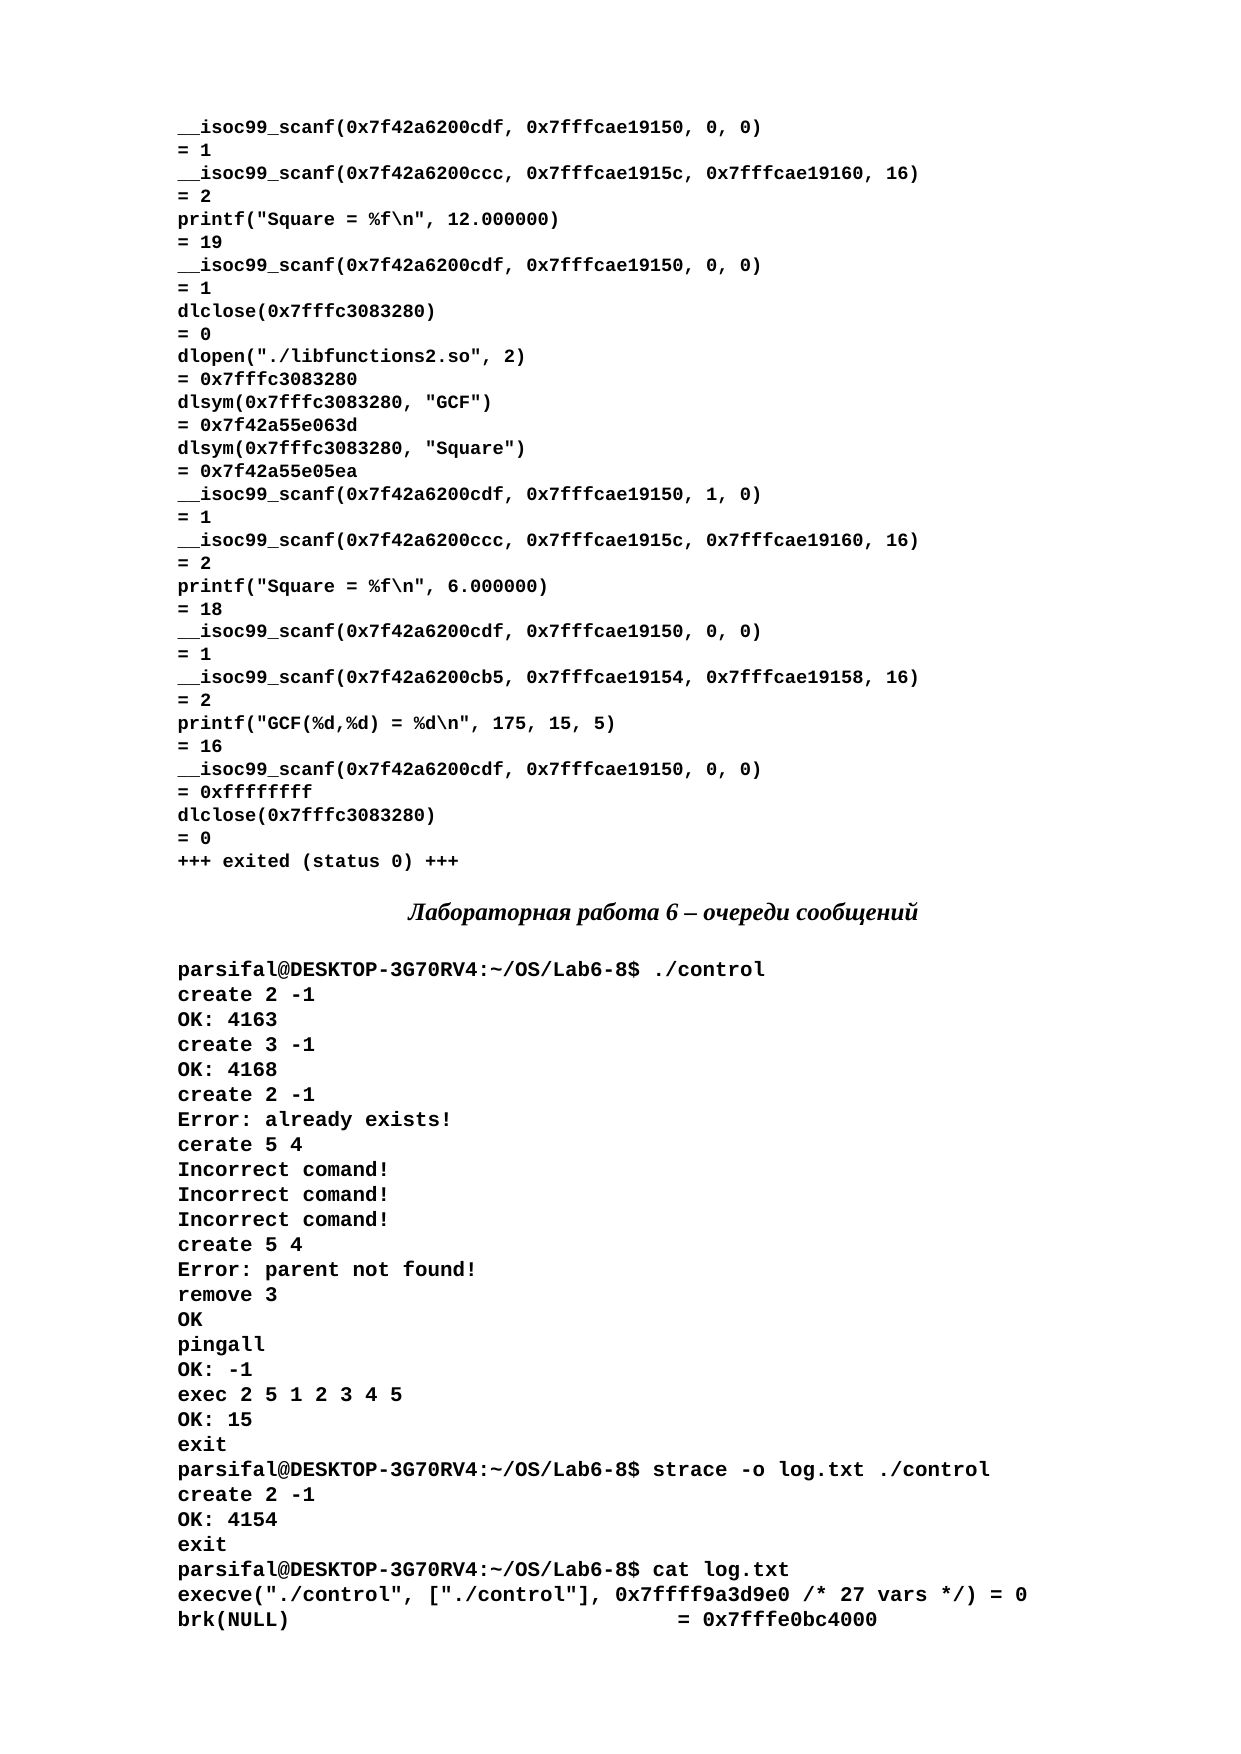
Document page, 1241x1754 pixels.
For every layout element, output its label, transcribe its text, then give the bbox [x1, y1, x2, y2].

text Incorrect comand! [177, 1184, 1152, 1208]
text dlopen("./libfunctions2.so", 2) = 0x7fffc3083280 [177, 347, 1152, 391]
text create 2 -1 [177, 1084, 1152, 1108]
text dlclose(0x7fffc3083280) = 0 [177, 301, 1152, 346]
text __isoc99_scanf(0x7f42a6200cdf, 0x7fffcae19150, 0, 0) = 1 [177, 118, 1152, 162]
text __isoc99_scanf(0x7f42a6200cdf, 0x7fffcae19150, 0, 0) = 0xffffffff [177, 760, 1152, 804]
text create 2 -1 [177, 1484, 1152, 1508]
text __isoc99_scanf(0x7f42a6200ccc, 0x7fffcae1915c, 0x7fffcae19160, 16) = 2 [177, 164, 1152, 208]
text parsifal@DESKTOP-3G70RV4:~/OS/Lab6-8$ strace -o log.txt ./control [177, 1459, 1152, 1483]
text OK: 15 [177, 1409, 1152, 1433]
text dlsym(0x7fffc3083280, "GCF") = 0x7f42a55e063d [177, 393, 1152, 437]
text exec 2 5 1 2 3 4 5 [177, 1384, 1152, 1408]
text parsifal@DESKTOP-3G70RV4:~/OS/Lab6-8$ cat log.txt [177, 1559, 1152, 1583]
text Incorrect comand! [177, 1159, 1152, 1183]
text create 3 -1 [177, 1034, 1152, 1058]
text execve("./control", ["./control"], 0x7ffff9a3d9e0 /* 27 vars */) = 0 [177, 1584, 1152, 1608]
text exit [177, 1534, 1152, 1558]
text create 5 4 [177, 1234, 1152, 1258]
text OK [177, 1309, 1152, 1333]
text Лабораторная работа 6 – очереди сообщений [177, 897, 1152, 926]
text printf("Square = %f\n", 12.000000) = 19 [177, 210, 1152, 254]
text +++ exited (status 0) +++ [177, 851, 1152, 873]
text Error: already exists! [177, 1109, 1152, 1133]
text Incorrect comand! [177, 1209, 1152, 1233]
text __isoc99_scanf(0x7f42a6200cdf, 0x7fffcae19150, 0, 0) = 1 [177, 256, 1152, 300]
text exit [177, 1434, 1152, 1458]
text OK: 4168 [177, 1059, 1152, 1083]
text pingall [177, 1334, 1152, 1358]
text brk(NULL) = 0x7fffe0bc4000 [177, 1609, 1152, 1633]
text dlclose(0x7fffc3083280) = 0 [177, 806, 1152, 850]
text printf("GCF(%d,%d) = %d\n", 175, 15, 5) = 16 [177, 714, 1152, 758]
text OK: 4163 [177, 1009, 1152, 1033]
text __isoc99_scanf(0x7f42a6200cb5, 0x7fffcae19154, 0x7fffcae19158, 16) = 2 [177, 668, 1152, 712]
text remove 3 [177, 1284, 1152, 1308]
text parsifal@DESKTOP-3G70RV4:~/OS/Lab6-8$ ./control [177, 959, 1152, 983]
text OK: -1 [177, 1359, 1152, 1383]
text __isoc99_scanf(0x7f42a6200cdf, 0x7fffcae19150, 1, 0) = 1 [177, 485, 1152, 529]
text __isoc99_scanf(0x7f42a6200ccc, 0x7fffcae1915c, 0x7fffcae19160, 16) = 2 [177, 531, 1152, 575]
text dlsym(0x7fffc3083280, "Square") = 0x7f42a55e05ea [177, 439, 1152, 483]
text __isoc99_scanf(0x7f42a6200cdf, 0x7fffcae19150, 0, 0) = 1 [177, 622, 1152, 666]
text Error: parent not found! [177, 1259, 1152, 1283]
text cerate 5 4 [177, 1134, 1152, 1158]
text OK: 4154 [177, 1509, 1152, 1533]
text printf("Square = %f\n", 6.000000) = 18 [177, 576, 1152, 621]
text create 2 -1 [177, 984, 1152, 1008]
